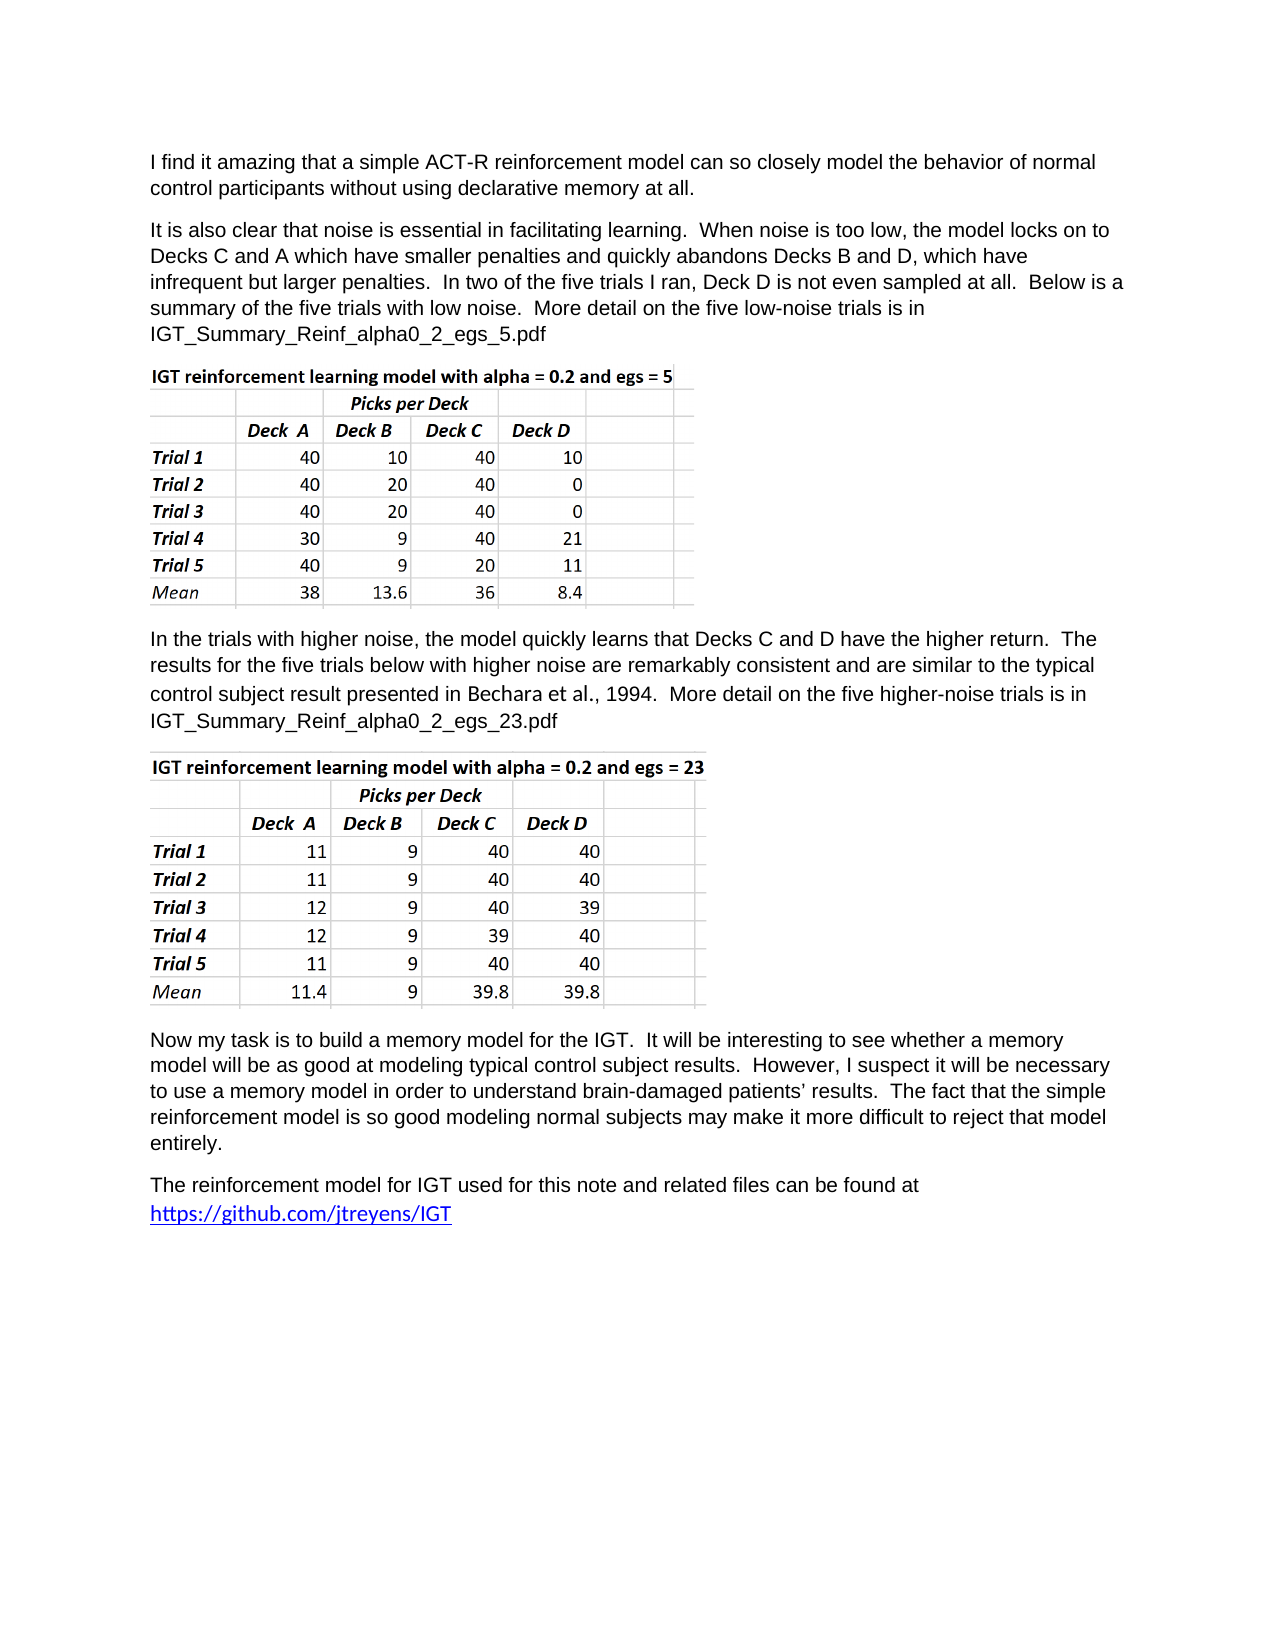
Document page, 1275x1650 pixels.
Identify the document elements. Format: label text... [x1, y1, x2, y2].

text The reinforcement model for IGT used for this note and related files can be found at https://github.com/jtreyens/IGT [150, 1173, 1125, 1227]
text I find it amazing that a simple ACT-R reinforcement model can so closely model the behavior of normal control participants without using declarative memory at all. [150, 150, 1125, 200]
text In the trials with higher noise, the model quickly learns that Decks C and D have the higher return. The results for the five trials below with higher noise are remarkably consistent and are similar to the typical control subject result presented in Bechara et al., 1994. More detail on the five higher-noise trials is in IGT_Summary_Reinf_alpha0_2_egs_23.pdf [150, 627, 1125, 733]
picture [150, 751, 707, 1009]
text Now my task is to build a memory model for the IGT. It will be interesting to see whether a memory model will be as good at modeling typical control subject results. However, I suspect it will be necessary to use a memory model in order to understand brain-damaged patients’ results. The fact that the simple reinforcement model is so good modeling normal subjects may make it more difficult to reject that model entirely. [150, 1027, 1125, 1155]
text It is also clear that noise is essential in facilitating learning. When noise is too low, the model locks on to Decks C and A which have smaller penalties and quickly abandons Decks B and D, which have infrequent but larger penalties. In two of the five trials I ran, Deck D is not even sampled at all. Below is a summary of the five trials with low noise. More detail on the five low-noise trials is in IGT_Summary_Reinf_alpha0_2_egs_5.pdf [150, 218, 1125, 346]
picture [150, 364, 695, 609]
